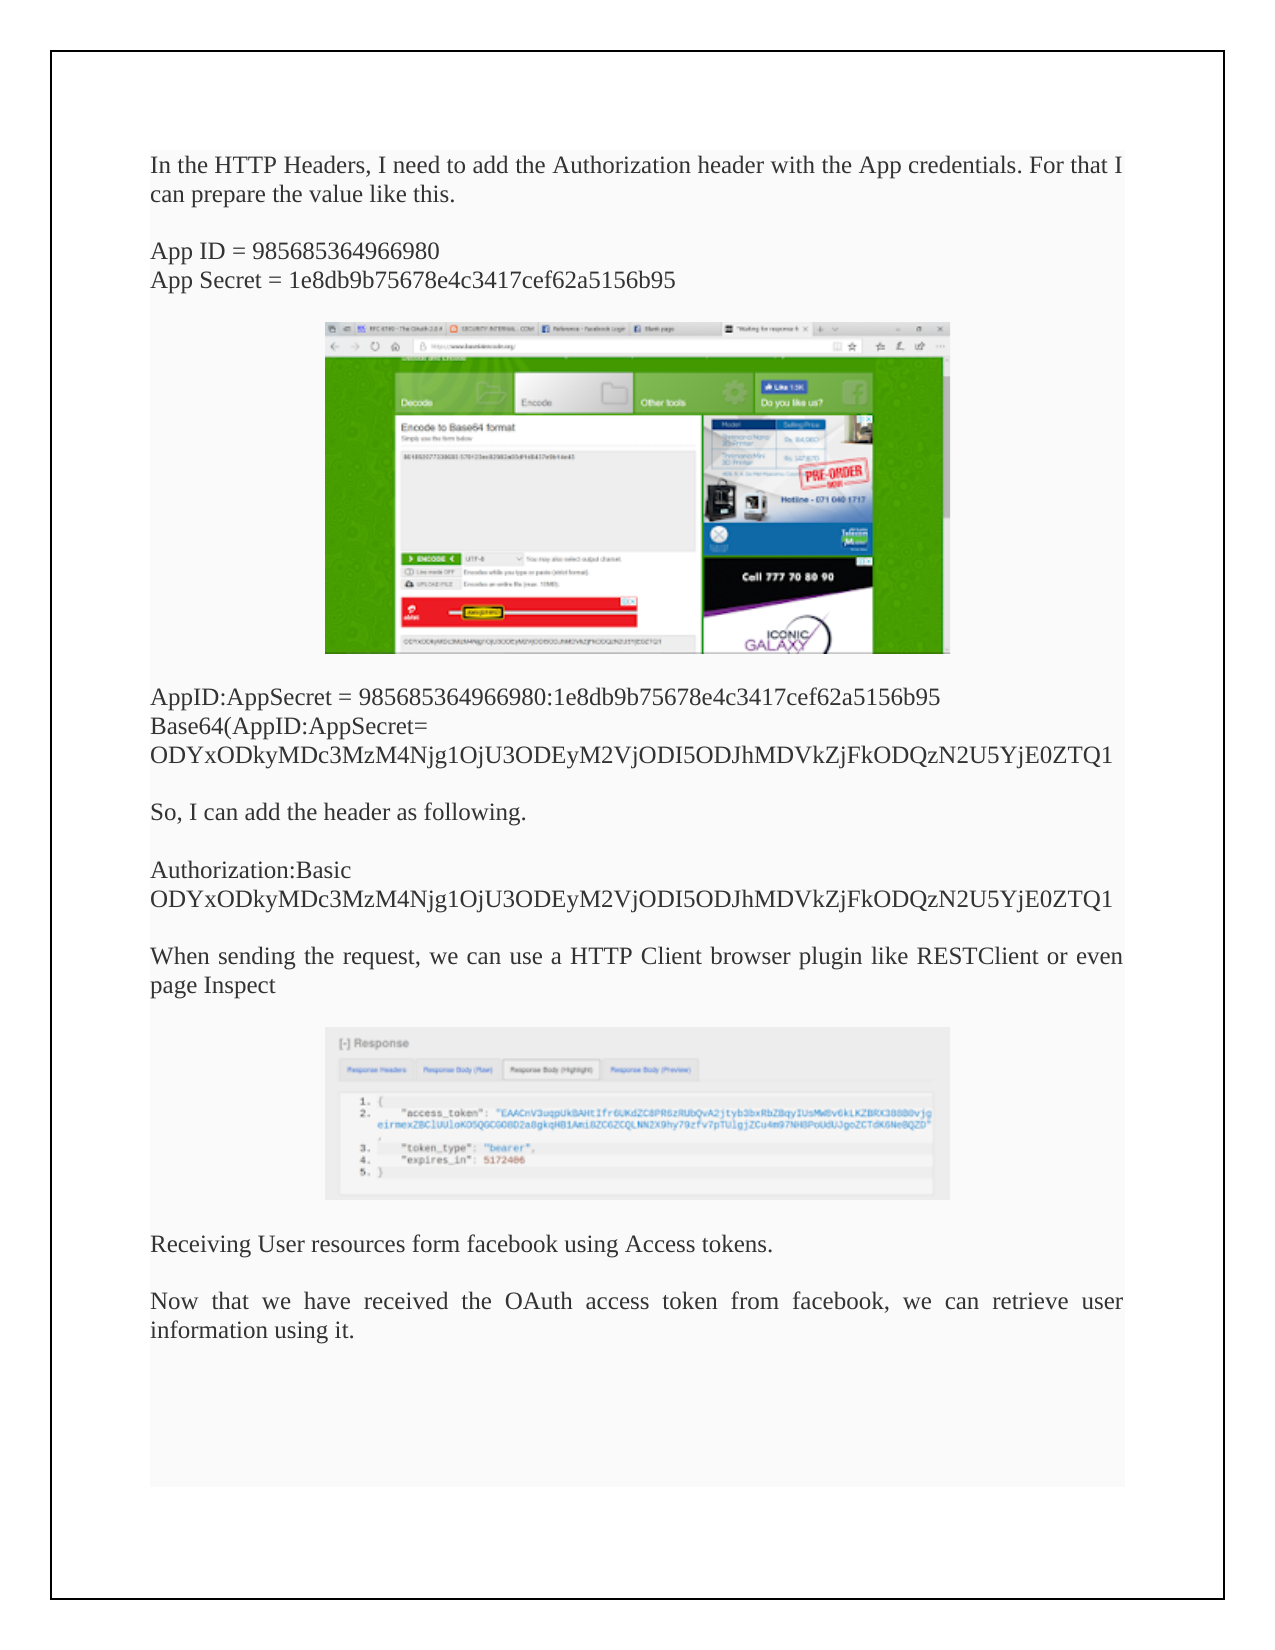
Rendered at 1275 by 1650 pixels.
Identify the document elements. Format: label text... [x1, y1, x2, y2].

text Authorization:Basic [150, 855, 1125, 884]
text So, I can add the header as following. [150, 797, 1125, 826]
text In the HTTP Headers, I need to add the Authorization header with the App credentials. For that I can prepare the value like this. [150, 150, 1125, 207]
text Now that we have received the OAuth access token from facebook, we can retrieve user information using it. [150, 1286, 1125, 1344]
picture [325, 1027, 951, 1200]
text Base64(AppID:AppSecret= [150, 711, 1125, 740]
text AppID:AppSecret = 985685364966980:1e8db9b75678e4c3417cef62a5156b95 [150, 682, 1125, 711]
text When sending the request, we can use a HTTP Client browser plugin like RESTClient or even page Inspect [150, 941, 1125, 999]
text App Secret = 1e8db9b75678e4c3417cef62a5156b95 [150, 265, 1125, 294]
text ODYxODkyMDc3MzM4Njg1OjU3ODEyM2VjODI5ODJhMDVkZjFkODQzN2U5YjE0ZTQ1 [150, 740, 1125, 769]
text Receiving User resources form facebook using Access tokens. [150, 1229, 1125, 1257]
picture [325, 322, 951, 654]
text ODYxODkyMDc3MzM4Njg1OjU3ODEyM2VjODI5ODJhMDVkZjFkODQzN2U5YjE0ZTQ1 [150, 884, 1125, 912]
text App ID = 985685364966980 [150, 236, 1125, 265]
